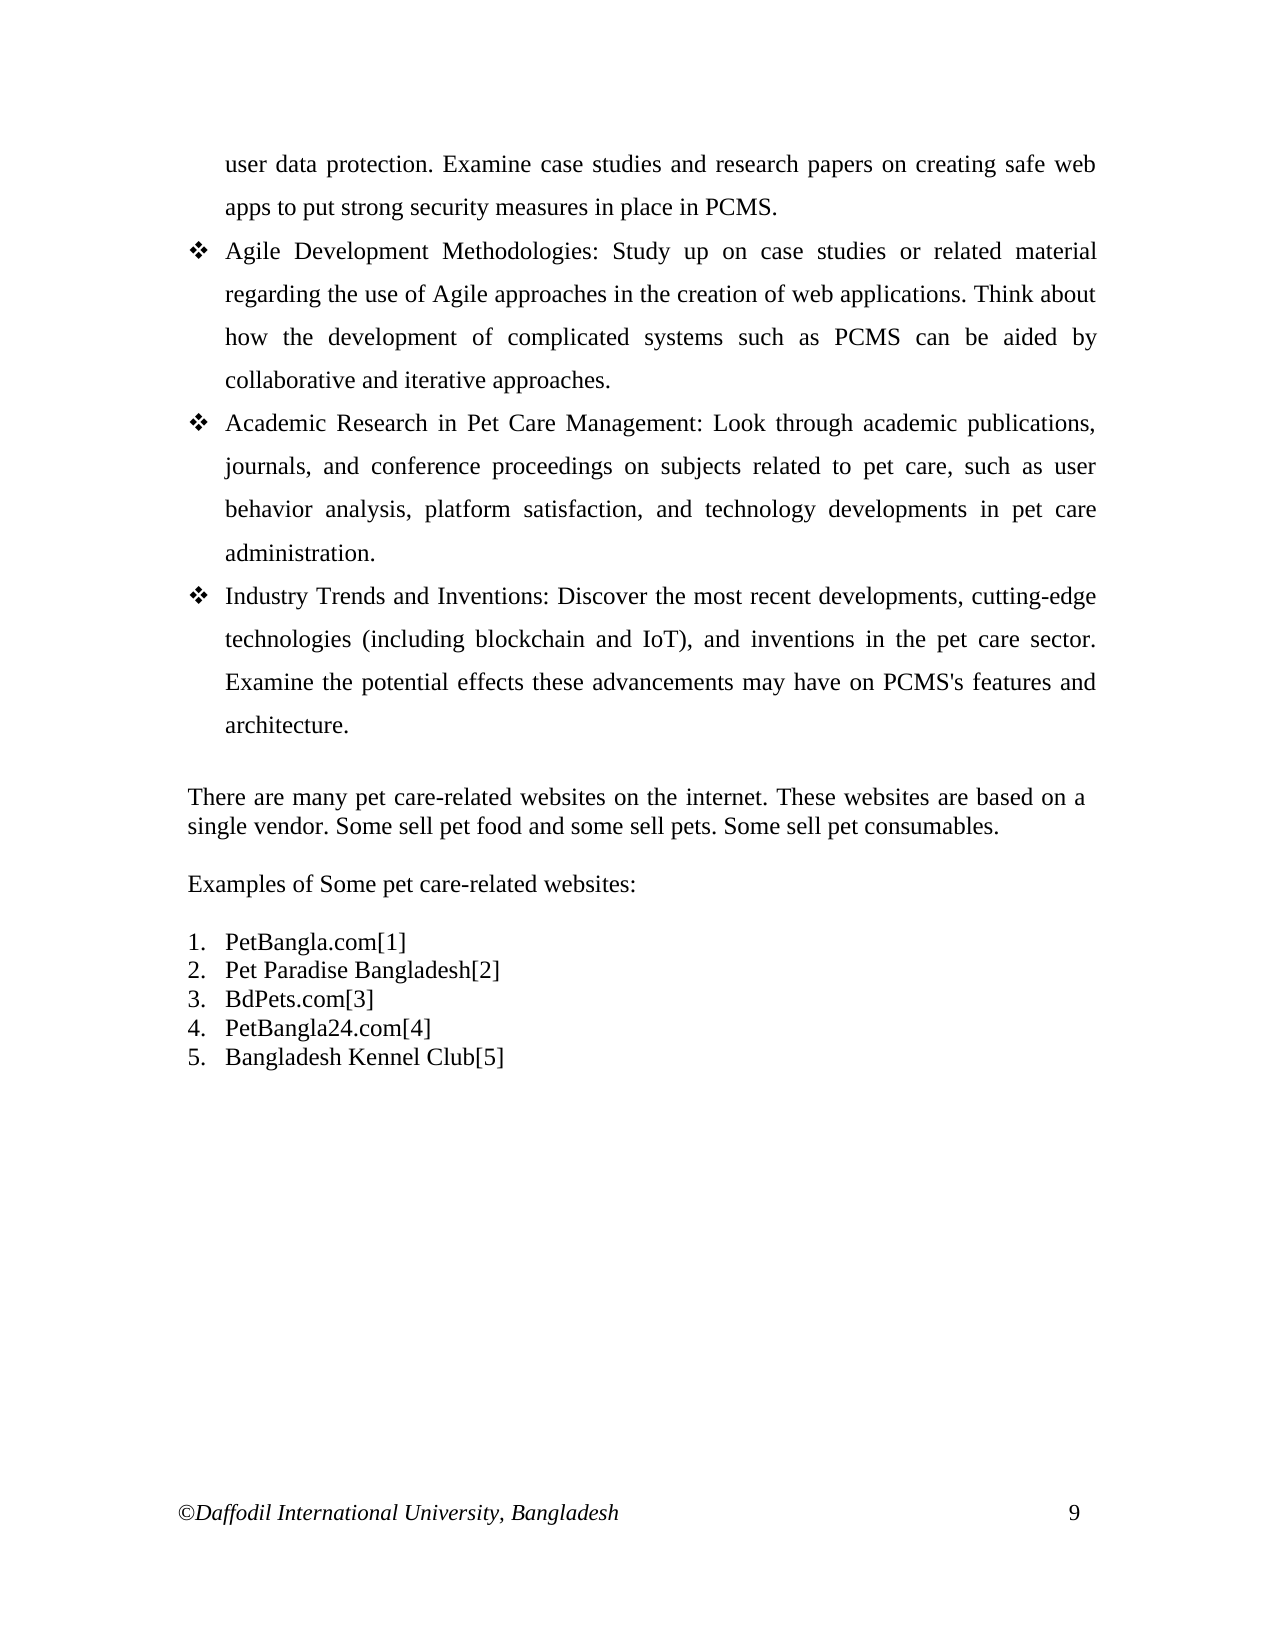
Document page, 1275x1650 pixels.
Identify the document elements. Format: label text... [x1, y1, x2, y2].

list Pet Paradise Bangladesh[2] [187, 956, 1194, 984]
list Agile Development Methodologies: Study up on case studies or related material regarding the use of Agile approaches in the creation of web applications. Think about how the development of complicated systems such as PCMS can be aided by collaborative and iterative approaches. [187, 236, 1097, 394]
list PetBangla24.com[4] [187, 1013, 1194, 1042]
list PetBangla.com[1] [187, 927, 1194, 956]
text There are many pet care-related websites on the internet. These websites are based on a single vendor. Some sell pet food and some sell pets. Some sell pet consumables. [187, 782, 1087, 840]
list BdPets.com[3] [187, 984, 1194, 1013]
text user data protection. Examine case studies and research papers on creating safe web apps to put strong security measures in place in PCMS. [225, 149, 1097, 221]
list Academic Research in Pet Care Management: Look through academic publications, journals, and conference proceedings on subjects related to pet care, such as user behavior analysis, platform satisfaction, and technology developments in pet care administration. [187, 408, 1097, 566]
list Bangladesh Kennel Club[5] [187, 1042, 1194, 1071]
list Industry Trends and Inventions: Discover the most recent developments, cutting-edge technologies (including blockchain and IoT), and inventions in the pet care sector. Examine the potential effects these advancements may have on PCMS's features and architecture. [187, 581, 1097, 739]
text Examples of Some pet care-related websites: [187, 869, 1194, 898]
